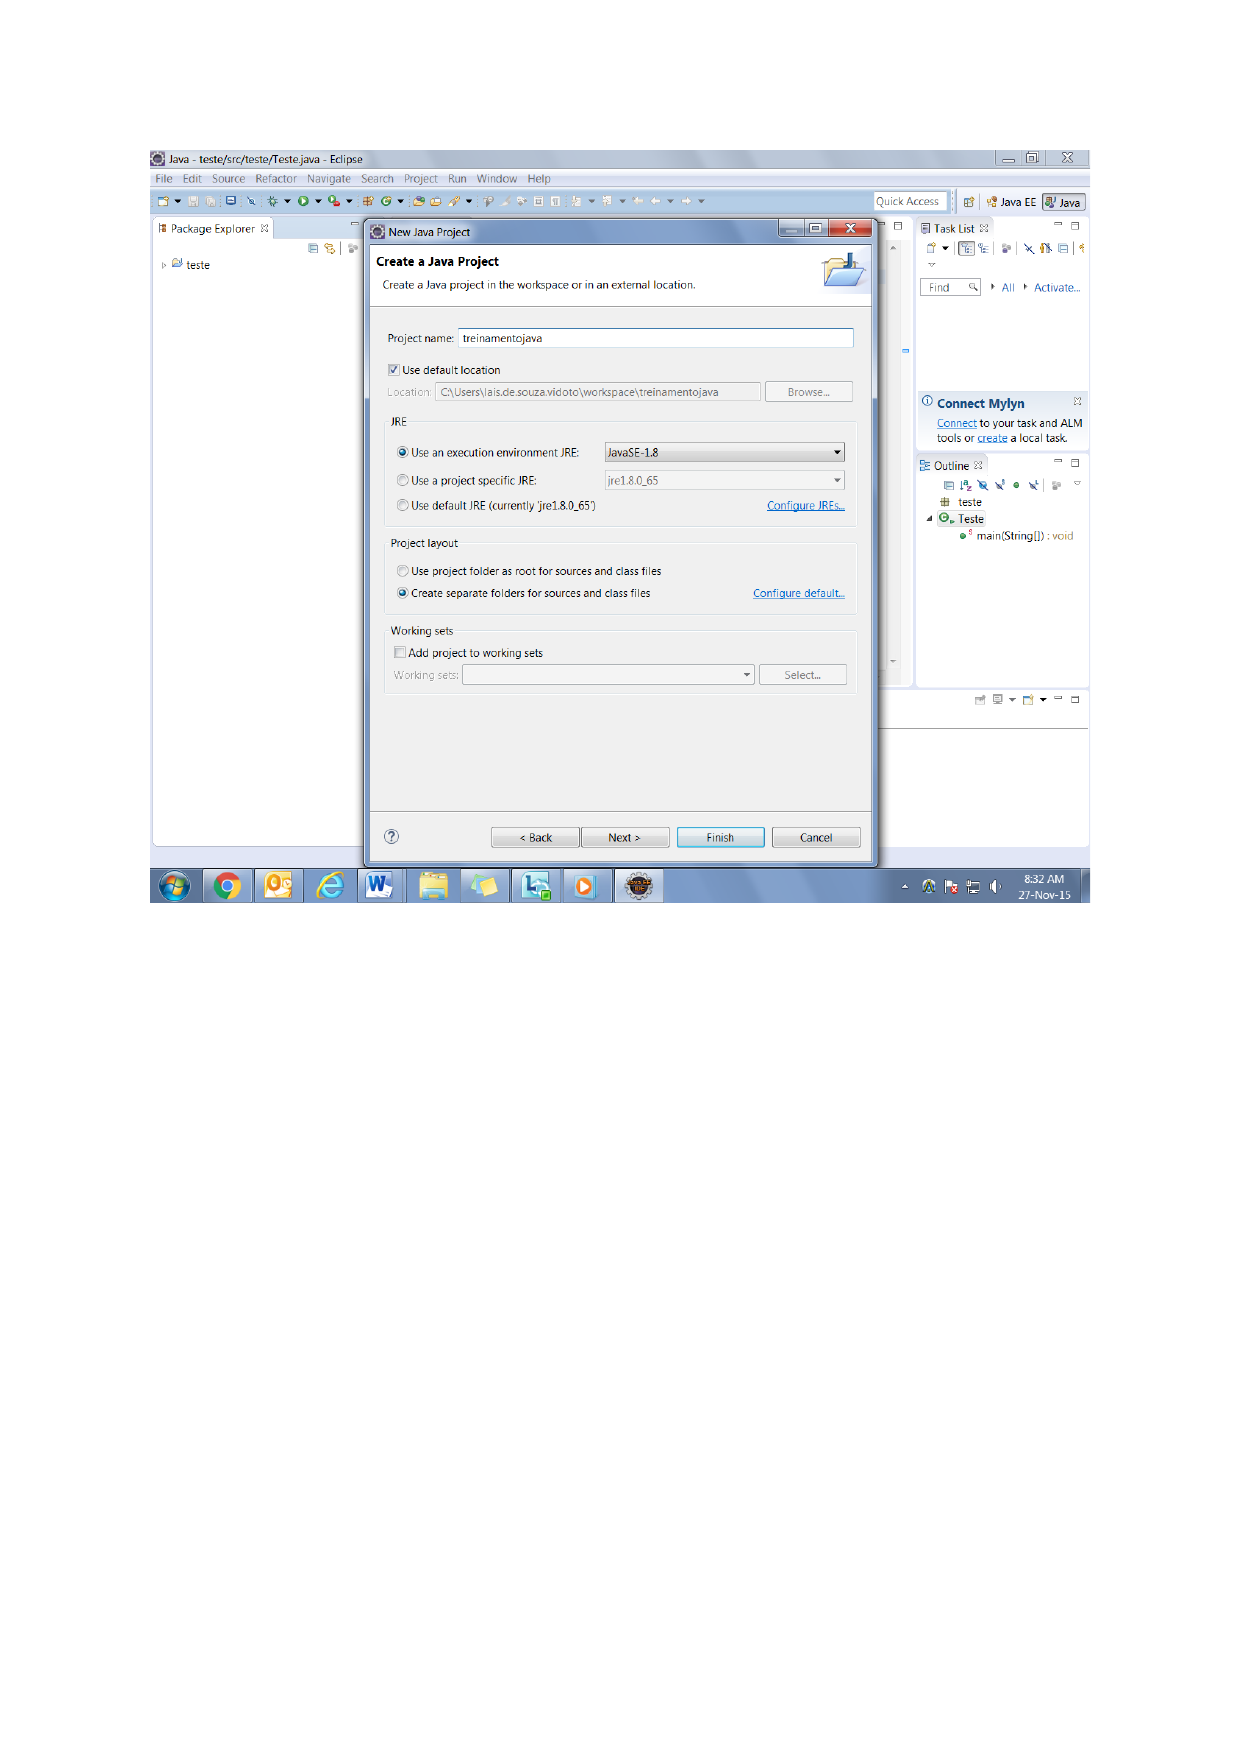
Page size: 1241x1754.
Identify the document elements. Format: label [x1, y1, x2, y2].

picture [150, 150, 1091, 903]
